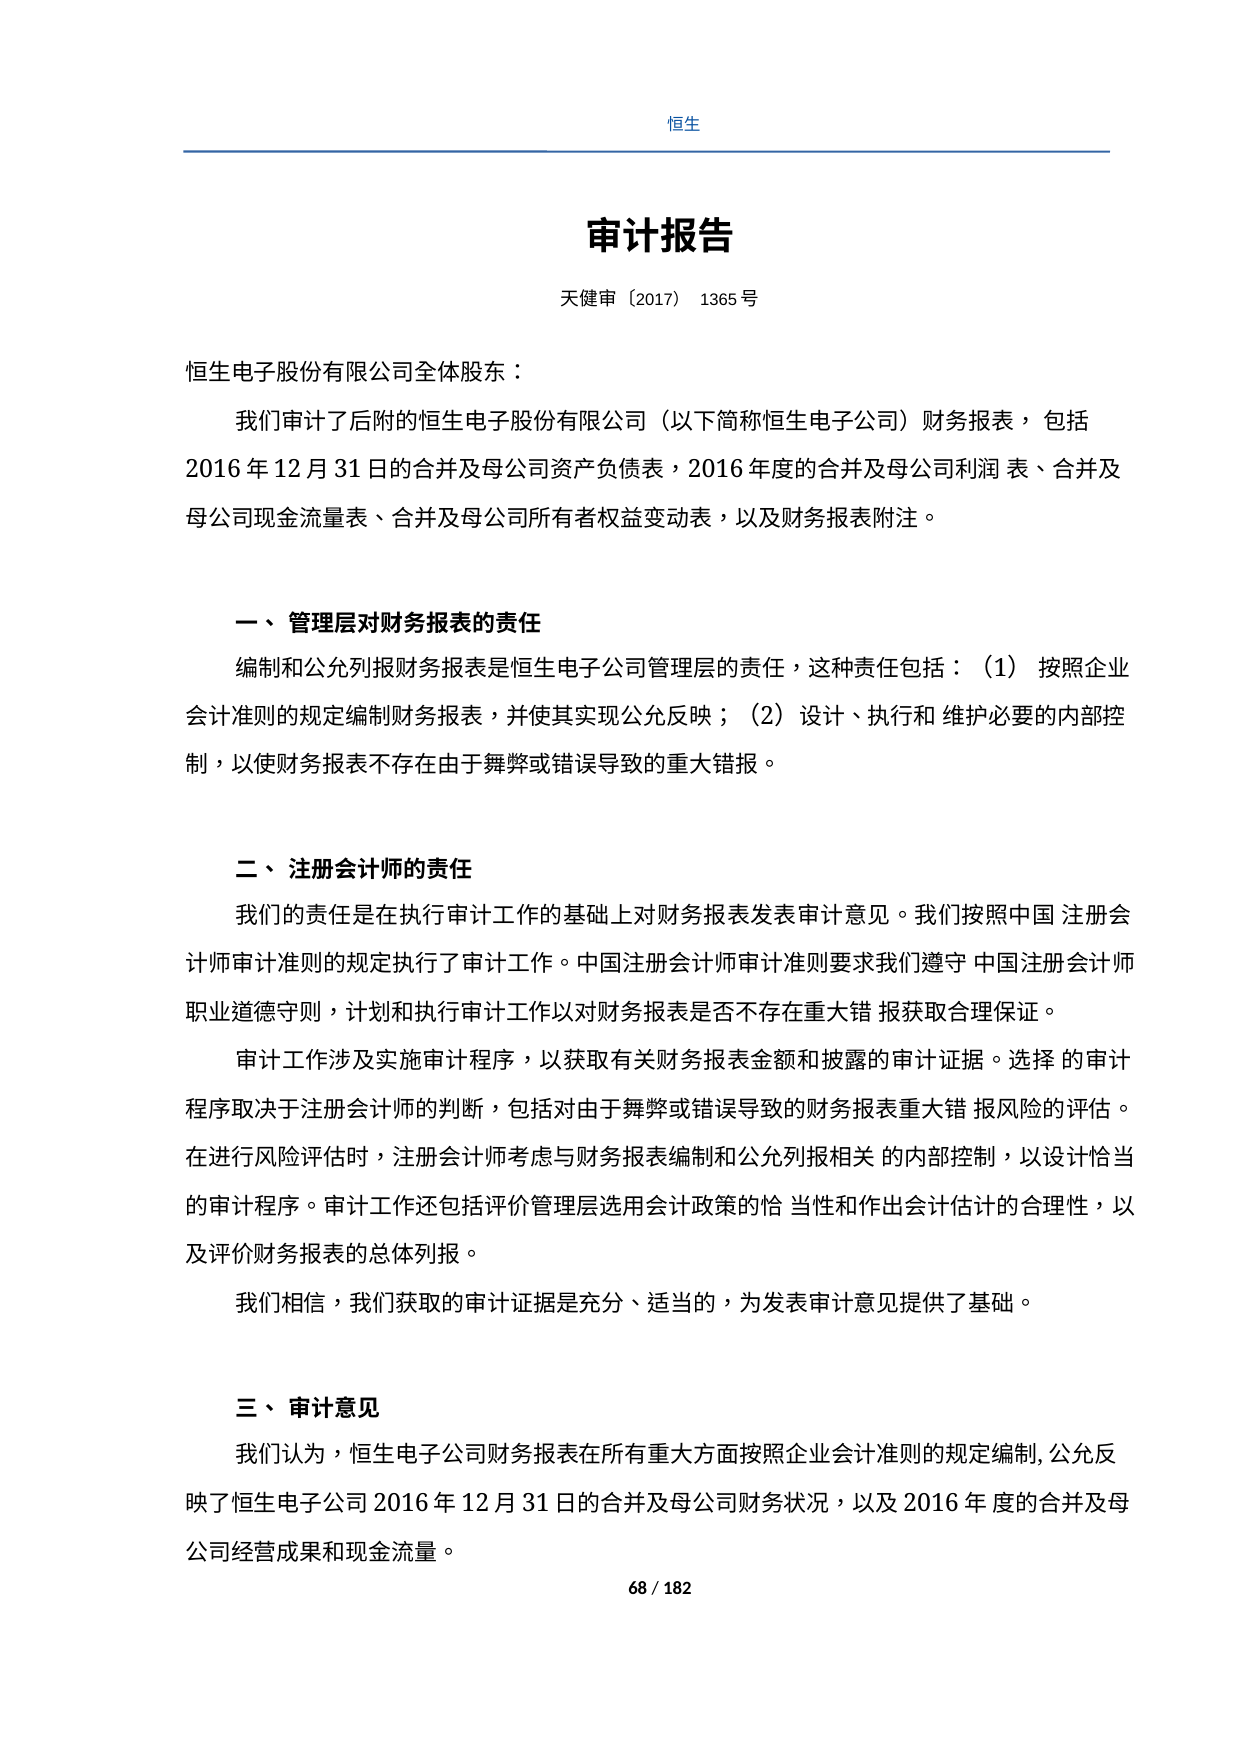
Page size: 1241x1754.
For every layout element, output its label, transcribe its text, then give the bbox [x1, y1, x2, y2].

text 我们的责任是在执行审计工作的基础上对财务报表发表审计意见。我们按照中国 注册会计师审计准则的规定执行了审计工作。中国注册会计师审计准则要求我们遵守 中国注册会计师职业道德守则，计划和执行审计工作以对财务报表是否不存在重大错 报获取合理保证。 [185, 884, 1134, 1030]
text 我们相信，我们获取的审计证据是充分、适当的，为发表审计意见提供了基础。 [185, 1273, 1134, 1321]
text 审计报告 [185, 209, 1134, 260]
text 一、 管理层对财务报表的责任 [185, 607, 1134, 638]
text 恒生电子股份有限公司全体股东： [185, 342, 1134, 390]
text 三、 审计意见 [185, 1392, 1134, 1423]
text 我们认为，恒生电子公司财务报表在所有重大方面按照企业会计准则的规定编制, 公允反映了恒生电子公司2016年12月31日的合并及母公司财务状况，以及2016年 度的合并及母公司经营成果和现金流量。 [185, 1423, 1134, 1570]
text 68 / 182 [185, 1576, 1134, 1599]
text 天健审〔2017） 1365号 [185, 285, 1134, 311]
text 二、 注册会计师的责任 [185, 853, 1134, 884]
text 我们审计了后附的恒生电子股份有限公司（以下简称恒生电子公司）财务报表， 包括2016年12月31日的合并及母公司资产负债表，2016年度的合并及母公司利润 表、合并及母公司现金流量表、合并及母公司所有者权益变动表，以及财务报表附注。 [185, 390, 1134, 536]
text 审计工作涉及实施审计程序，以获取有关财务报表金额和披露的审计证据。选择 的审计程序取决于注册会计师的判断，包括对由于舞弊或错误导致的财务报表重大错 报风险的评估。在进行风险评估时，注册会计师考虑与财务报表编制和公允列报相关 的内部控制，以设计恰当的审计程序。审计工作还包括评价管理层选用会计政策的恰 当性和作出会计估计的合理性，以及评价财务报表的总体列报。 [185, 1030, 1134, 1273]
text 编制和公允列报财务报表是恒生电子公司管理层的责任，这种责任包括：（1） 按照企业会计准则的规定编制财务报表，并使其实现公允反映；（2）设计、执行和 维护必要的内部控制，以使财务报表不存在由于舞弊或错误导致的重大错报。 [185, 638, 1134, 782]
